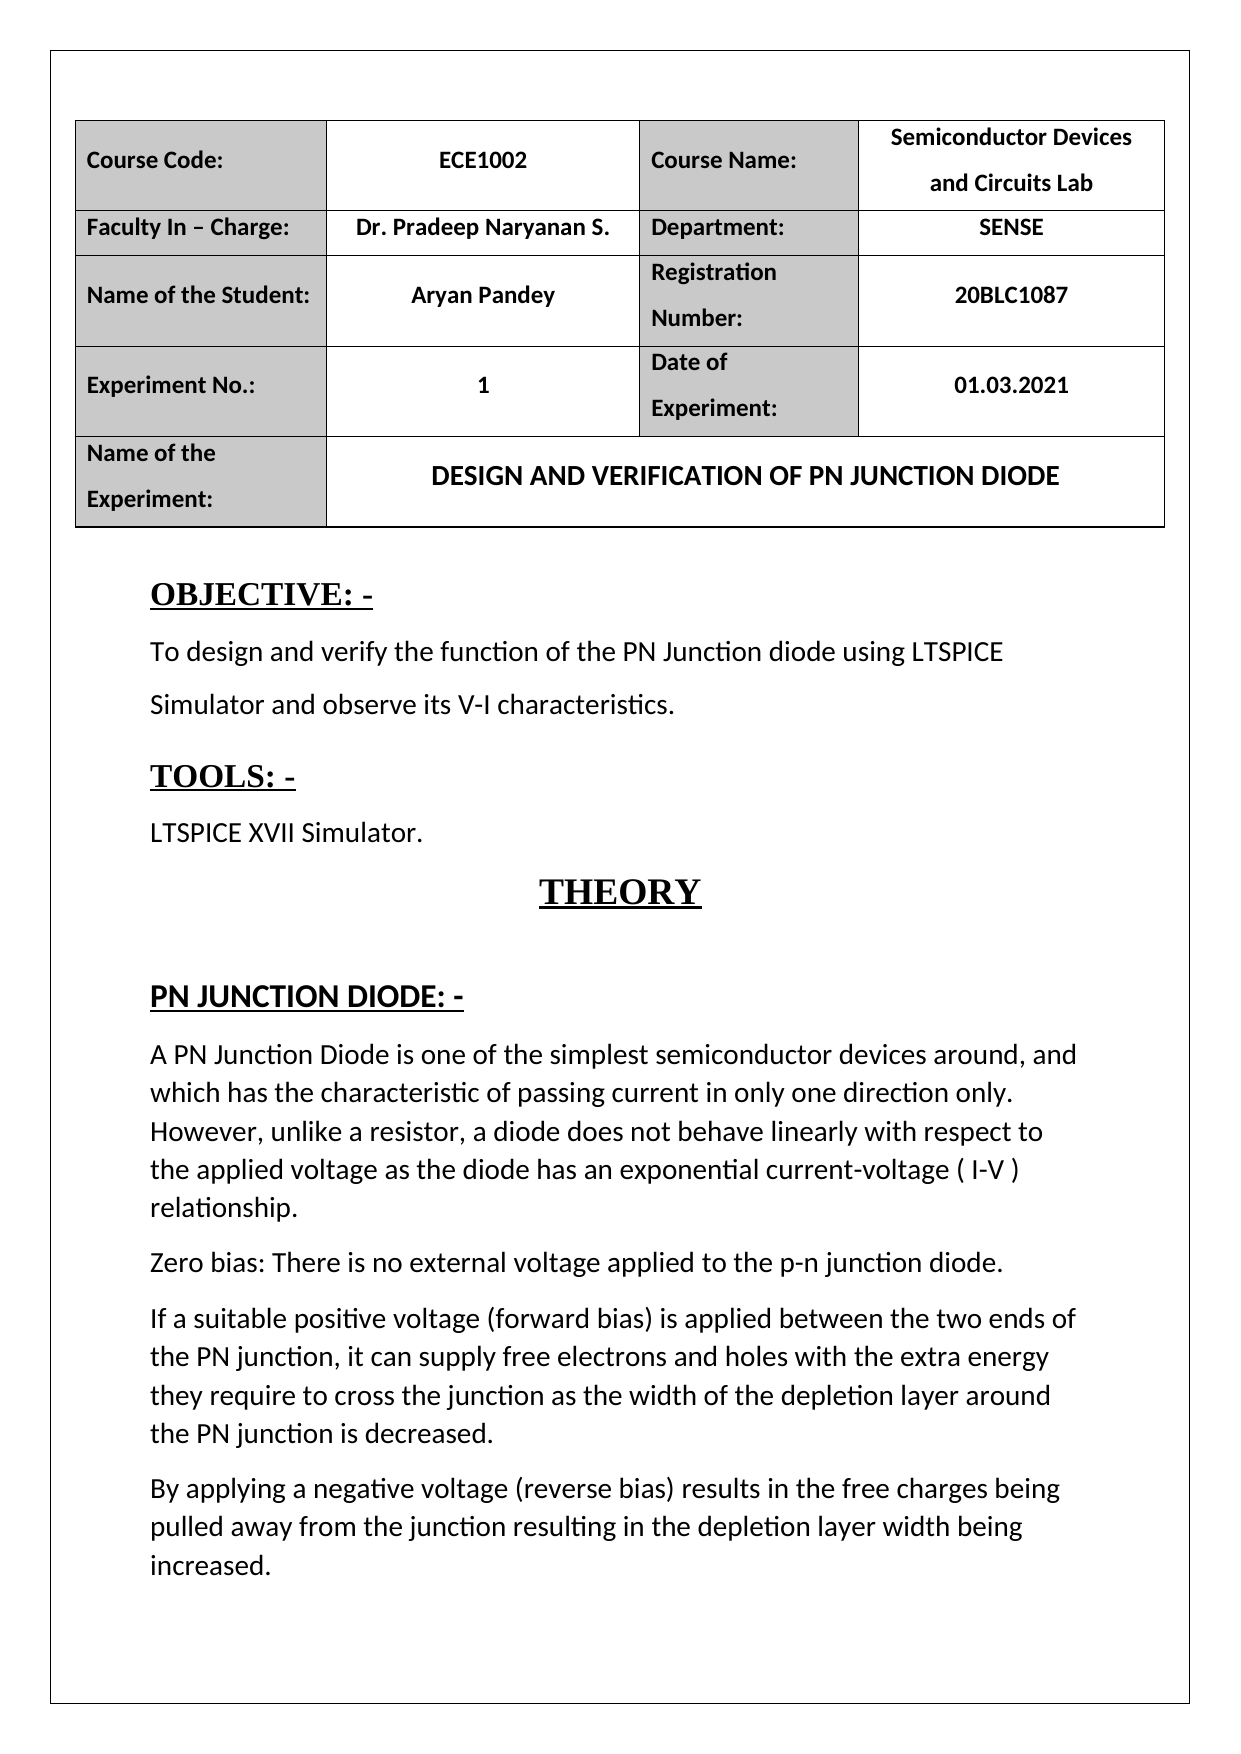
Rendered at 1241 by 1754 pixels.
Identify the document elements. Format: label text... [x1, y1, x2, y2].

table_cell Department: [640, 211, 858, 255]
table_cell 1 [327, 347, 639, 436]
text Zero bias: There is no external voltage applied to the p-n junction diode. [150, 1244, 1090, 1280]
text LTSPICE XVII Simulator. [150, 814, 1090, 850]
table_cell 01.03.2021 [859, 347, 1164, 436]
text By applying a negative voltage (reverse bias) results in the free charges being pulled away from the junction resulting in the depletion layer width being increased. [150, 1470, 1090, 1583]
table_cell 20BLC1087 [859, 256, 1164, 346]
table_cell Faculty In – Charge: [76, 211, 326, 255]
text PN JUNCTION DIODE: - [150, 975, 1090, 1016]
table_cell Registration Number: [640, 256, 858, 346]
table_header Course Code: [76, 121, 326, 210]
text OBJECTIVE: - [150, 574, 1090, 613]
table_cell Dr. Pradeep Naryanan S. [327, 211, 639, 255]
text A PN Junction Diode is one of the simplest semiconductor devices around, and which has the characteristic of passing current in only one direction only. However, unlike a resistor, a diode does not behave linearly with respect to the applied voltage as the diode has an exponential current-voltage ( I-V ) relationship. [150, 1036, 1090, 1225]
table_header Semiconductor Devices and Circuits Lab [859, 121, 1164, 210]
table_cell Name of the Experiment: [76, 437, 326, 526]
text To design and verify the function of the PN Junction diode using LTSPICE Simulator and observe its V-I characteristics. [150, 633, 1090, 722]
table_cell Name of the Student: [76, 256, 326, 346]
text If a suitable positive voltage (forward bias) is applied between the two ends of the PN junction, it can supply free electrons and holes with the extra energy they require to cross the junction as the width of the depletion layer around the PN junction is decreased. [150, 1300, 1090, 1451]
table_cell Aryan Pandey [327, 256, 639, 346]
text TOOLS: - [150, 756, 1090, 794]
table_cell SENSE [859, 211, 1164, 255]
text THEORY [150, 869, 1090, 912]
table_cell DESIGN AND VERIFICATION OF PN JUNCTION DIODE [327, 437, 1164, 526]
table_header Course Name: [640, 121, 858, 210]
table_cell Experiment No.: [76, 347, 326, 436]
table_header ECE1002 [327, 121, 639, 210]
table_cell Date of Experiment: [640, 347, 858, 436]
